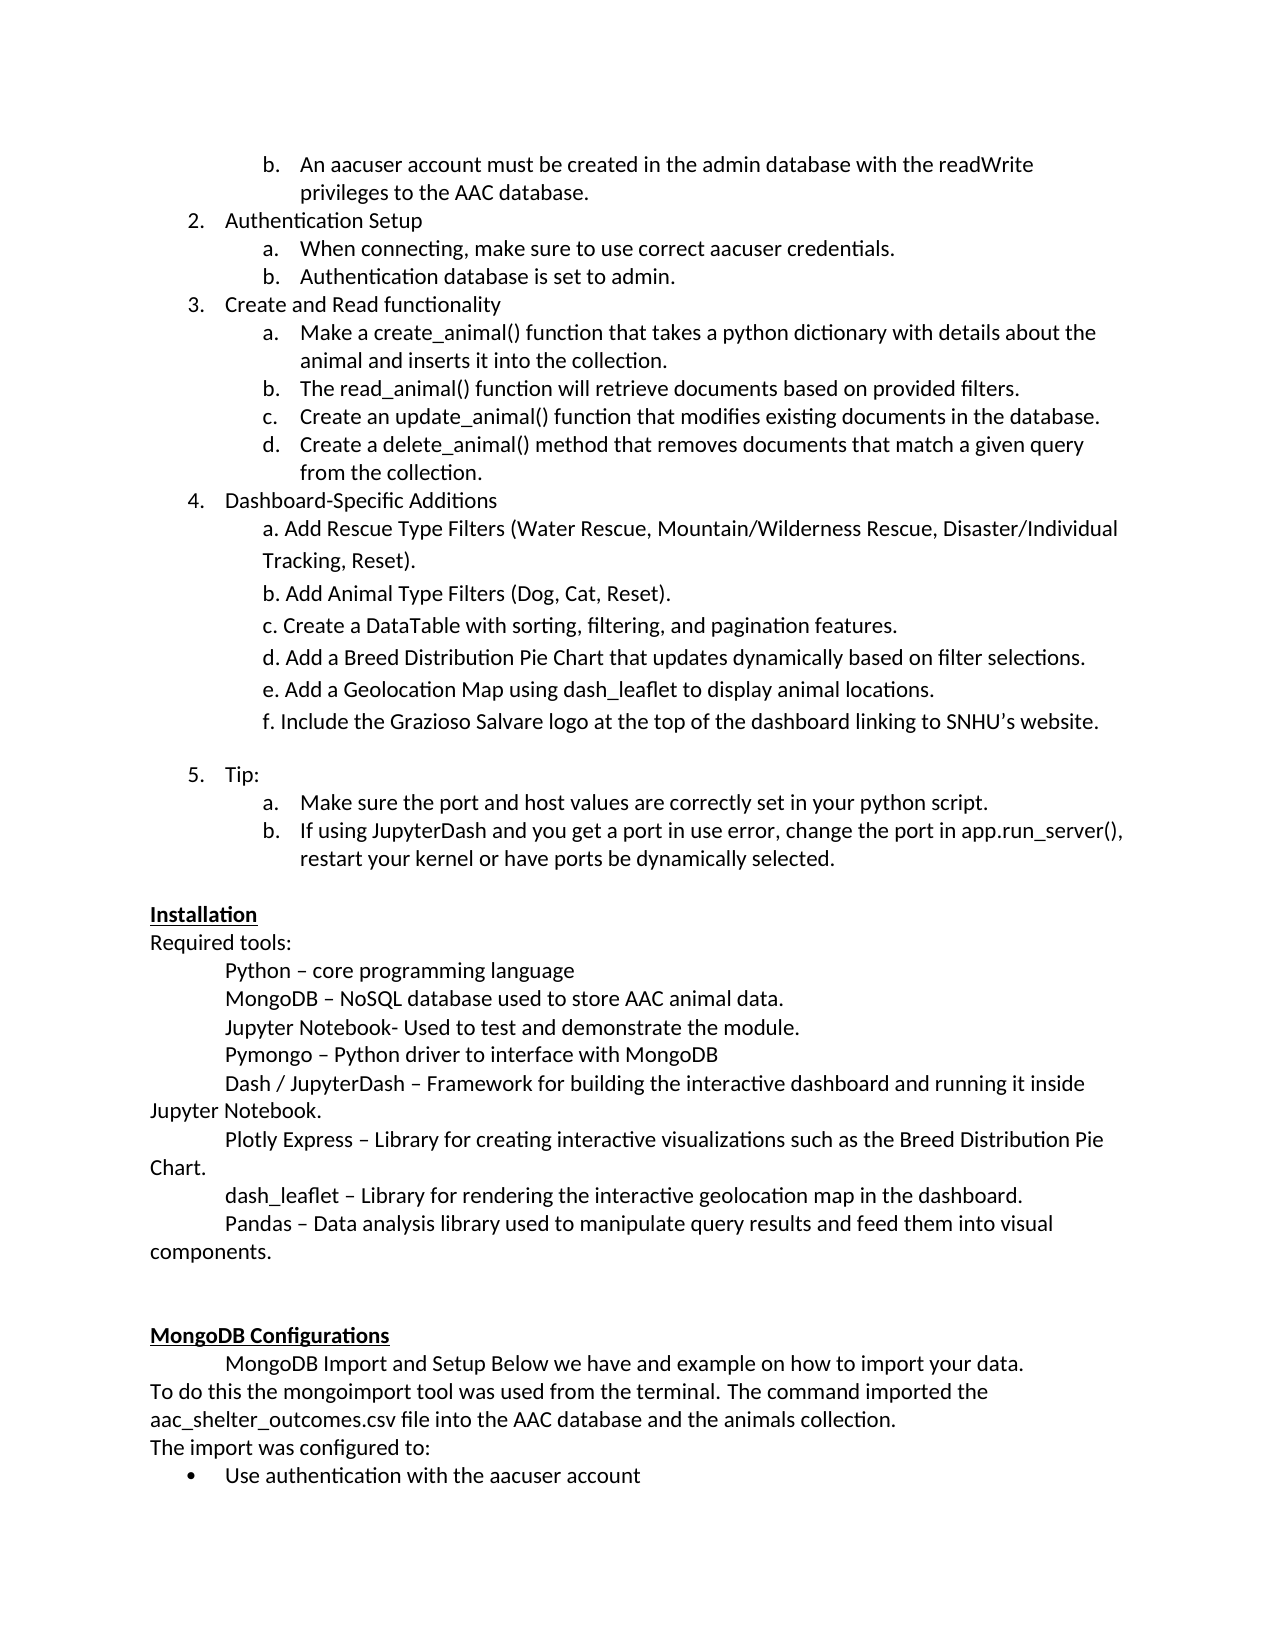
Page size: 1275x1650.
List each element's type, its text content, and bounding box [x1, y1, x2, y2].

text Required tools: [150, 928, 1125, 957]
text Pandas – Data analysis library used to manipulate query results and feed them into visual components. [150, 1209, 1125, 1265]
text Pymongo – Python driver to interface with MongoDB [150, 1041, 1125, 1069]
text dash_leaflet – Library for rendering the interactive geolocation map in the dashboard. [150, 1181, 1125, 1209]
list Tip: [187, 760, 1125, 788]
text MongoDB Import and Setup Below we have and example on how to import your data. [150, 1349, 1125, 1377]
list Authentication Setup [187, 206, 1125, 234]
text To do this the mongoimport tool was used from the terminal. The command imported the aac_shelter_outcomes.csv file into the AAC database and the animals collection. [150, 1377, 1125, 1433]
text Plotly Express – Library for creating interactive visualizations such as the Breed Distribution Pie Chart. [150, 1125, 1125, 1181]
subtitle Installation [150, 901, 1125, 928]
list Create a delete_animal() method that removes documents that match a given query from the collection. [262, 430, 1125, 486]
list If using JupyterDash and you get a port in use error, change the port in app.run_server(), restart your kernel or have ports be dynamically selected. [262, 816, 1125, 872]
list Create and Read functionality [187, 290, 1125, 318]
text MongoDB – NoSQL database used to store AAC animal data. [150, 984, 1125, 1013]
list Make a create_animal() function that takes a python dictionary with details about the animal and inserts it into the collection. [262, 318, 1125, 374]
list Use authentication with the aacuser account [187, 1461, 1125, 1489]
text Python – core programming language [150, 957, 1125, 984]
list An aacuser account must be created in the admin database with the readWrite privileges to the AAC database. [262, 150, 1125, 206]
list Create an update_animal() function that modifies existing documents in the database. [262, 402, 1125, 430]
list When connecting, make sure to use correct aacuser credentials. [262, 234, 1125, 262]
list Make sure the port and host values are correctly set in your python script. [262, 788, 1125, 816]
text Jupyter Notebook- Used to test and demonstrate the module. [150, 1013, 1125, 1041]
text Dash / JupyterDash – Framework for building the interactive dashboard and running it inside Jupyter Notebook. [150, 1069, 1125, 1125]
text The import was configured to: [150, 1433, 1125, 1461]
list Dashboard-Specific Additions [187, 486, 1125, 514]
text MongoDB Configurations [150, 1321, 1125, 1349]
list The read_animal() function will retrieve documents based on provided filters. [262, 374, 1125, 402]
text a. Add Rescue Type Filters (Water Rescue, Mountain/Wilderness Rescue, Disaster/Individual Tracking, Reset). b. Add Animal Type Filters (Dog, Cat, Reset). c. Create a DataTable with sorting, filtering, and pagination features. d. Add a Breed Distribution Pie Chart that updates dynamically based on filter selections. e. Add a Geolocation Map using dash_leaflet to display animal locations. f. Include the Grazioso Salvare logo at the top of the dashboard linking to SNHU’s website. [262, 514, 1125, 735]
list Authentication database is set to admin. [262, 262, 1125, 290]
